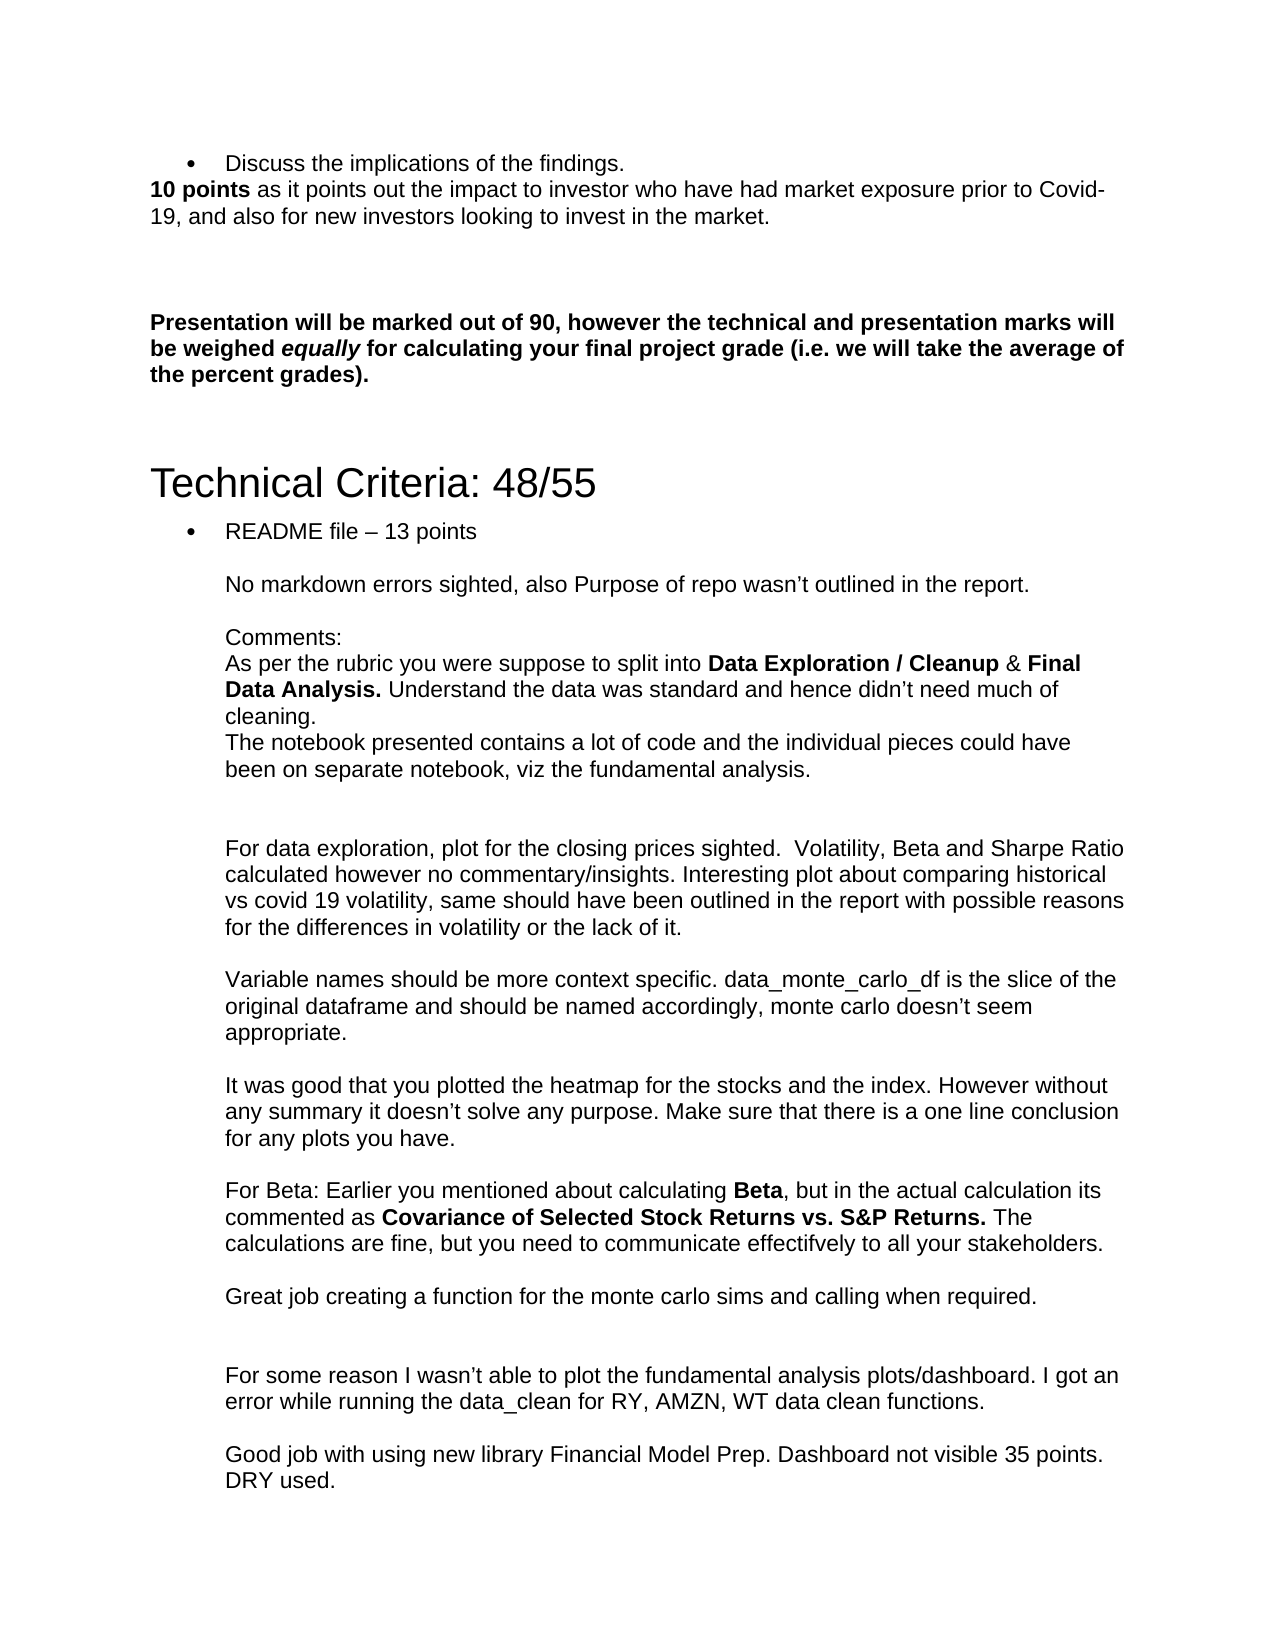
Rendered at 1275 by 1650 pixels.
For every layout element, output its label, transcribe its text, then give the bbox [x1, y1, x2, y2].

text For Beta: Earlier you mentioned about calculating Beta, but in the actual calculation its commented as Covariance of Selected Stock Returns vs. S&P Returns. The calculations are fine, but you need to communicate effectifvely to all your stakeholders. [225, 1177, 1125, 1256]
text For some reason I wasn’t able to plot the fundamental analysis plots/dashboard. I got an error while running the data_clean for RY, AMZN, WT data clean functions. [225, 1362, 1125, 1414]
text Good job with using new library Financial Model Prep. Dashboard not visible 35 points. DRY used. [225, 1441, 1125, 1493]
list Discuss the implications of the findings. [187, 150, 1125, 176]
text No markdown errors sighted, also Purpose of repo wasn’t outlined in the report. [225, 571, 1125, 597]
text Comments: [225, 624, 1125, 650]
text As per the rubric you were suppose to split into Data Exploration / Cleanup & Final Data Analysis. Understand the data was standard and hence didn’t need much of cleaning. [225, 650, 1125, 729]
text For data exploration, plot for the closing prices sighted. Volatility, Beta and Sharpe Ratio calculated however no commentary/insights. Interesting plot about comparing historical vs covid 19 volatility, same should have been outlined in the report with possible reasons for the differences in volatility or the lack of it. [225, 834, 1125, 940]
text Technical Criteria: 48/55 [150, 458, 1125, 506]
text The notebook presented contains a lot of code and the individual pieces could have been on separate notebook, viz the fundamental analysis. [225, 729, 1125, 782]
text Great job creating a function for the monte carlo sims and calling when required. [225, 1283, 1125, 1309]
text It was good that you plotted the heatmap for the stocks and the index. However without any summary it doesn’t solve any purpose. Make sure that there is a one line conclusion for any plots you have. [225, 1072, 1125, 1151]
text Variable names should be more context specific. data_monte_carlo_df is the slice of the original dataframe and should be named accordingly, monte carlo doesn’t seem appropriate. [225, 966, 1125, 1045]
text 10 points as it points out the impact to investor who have had market exposure prior to Covid-19, and also for new investors looking to invest in the market. [150, 176, 1125, 283]
list README file – 13 points [187, 518, 1125, 545]
text Presentation will be marked out of 90, however the technical and presentation marks will be weighed equally for calculating your final project grade (i.e. we will take the average of the percent grades). [150, 308, 1125, 387]
